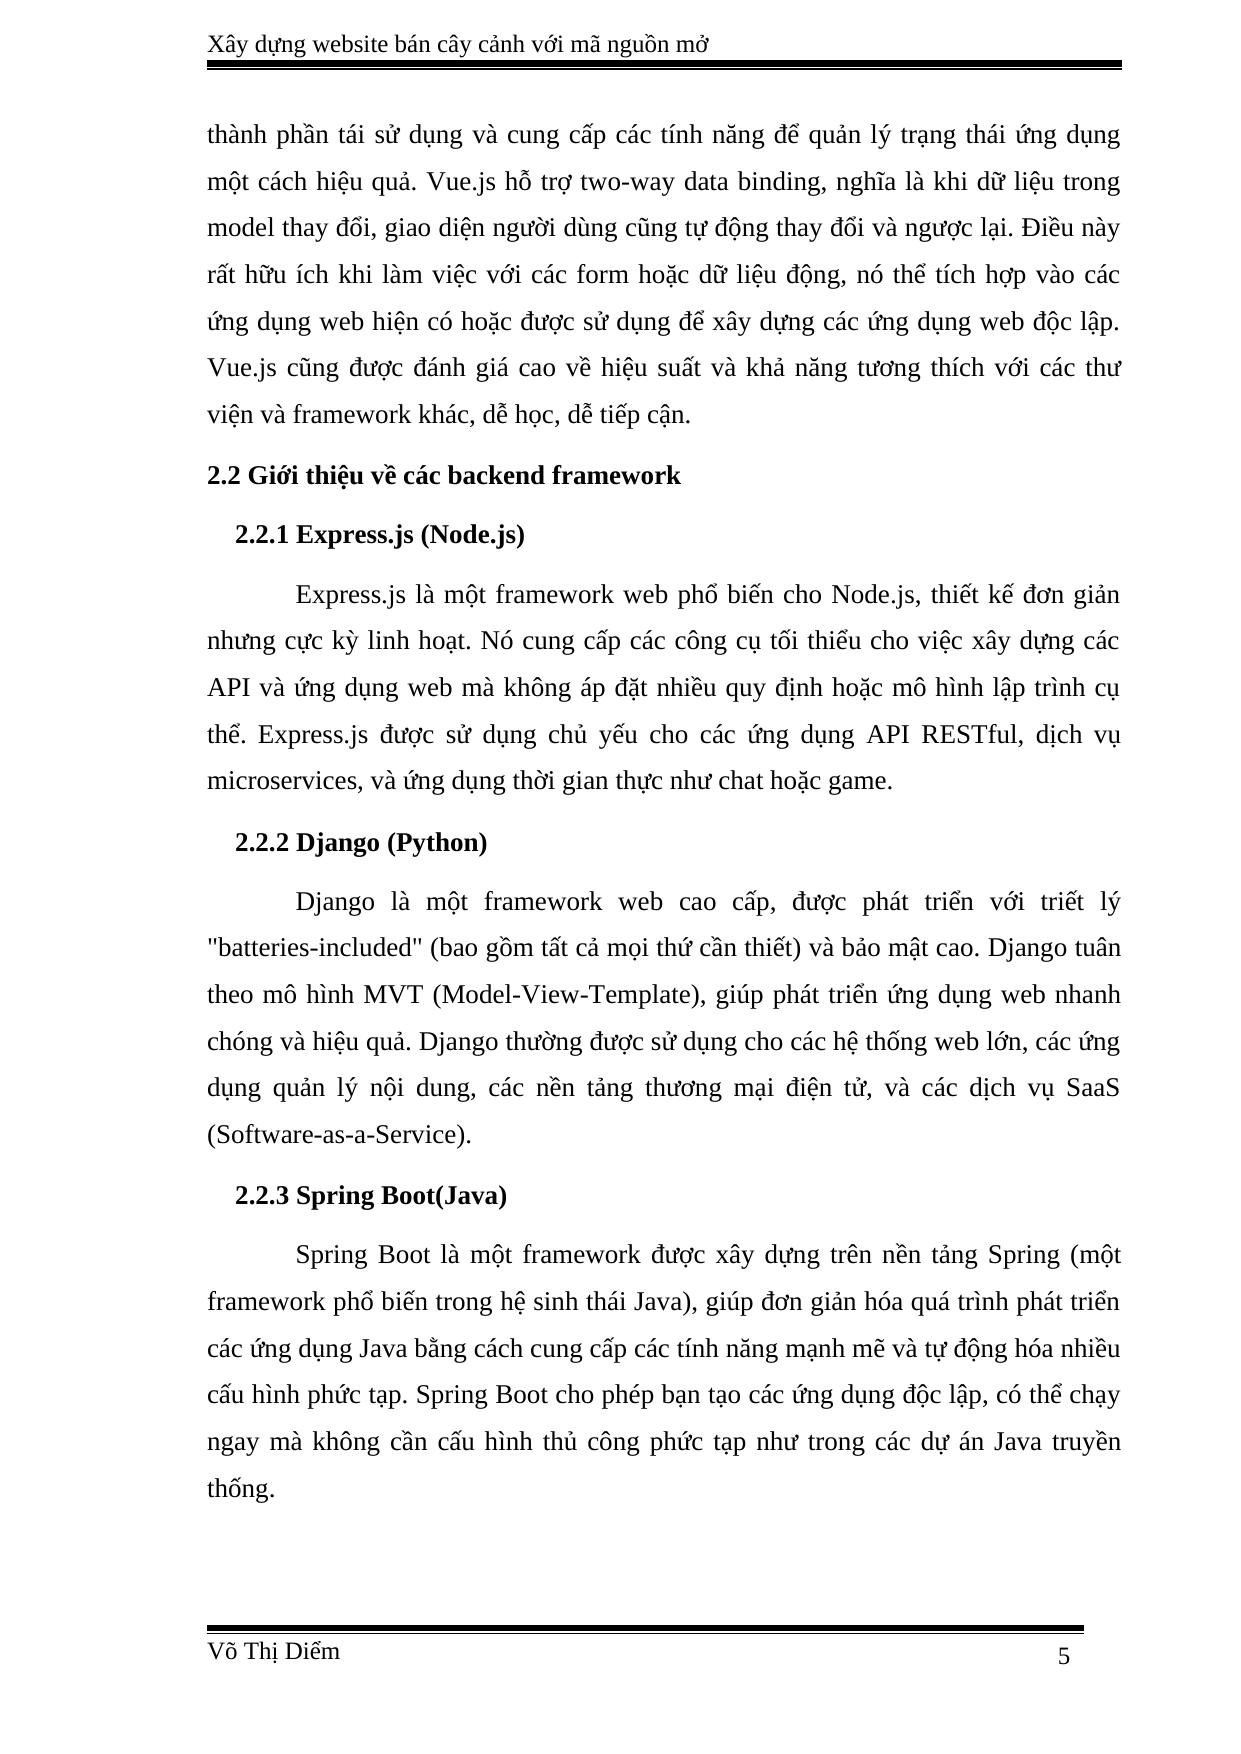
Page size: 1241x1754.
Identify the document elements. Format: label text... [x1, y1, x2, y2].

subtitle Django (Python) [235, 826, 1122, 857]
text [207, 118, 1122, 429]
subtitle Giới thiệu về các backend framework [207, 459, 1122, 491]
subtitle Spring Boot(Java) [235, 1179, 1122, 1211]
text Django là một framework web cao cấp, được phát triển với triết lý "batteries-included" (bao gồm tất cả mọi thứ cần thiết) và bảo mật cao. Django tuân theo mô hình MVT (Model-View-Template), giúp phát triển ứng dụng web nhanh chóng và hiệu quả. Django thường được sử dụng cho các hệ thống web lớn, các ứng dụng quản lý nội dung, các nền tảng thương mại điện tử, và các dịch vụ SaaS (Software-as-a-Service). [207, 885, 1122, 1149]
text Spring Boot là một framework được xây dựng trên nền tảng Spring (một framework phổ biến trong hệ sinh thái Java), giúp đơn giản hóa quá trình phát triển các ứng dụng Java bằng cách cung cấp các tính năng mạnh mẽ và tự động hóa nhiều cấu hình phức tạp. Spring Boot cho phép bạn tạo các ứng dụng độc lập, có thể chạy ngay mà không cần cấu hình thủ công phức tạp như trong các dự án Java truyền thống. [207, 1238, 1122, 1503]
subtitle Express.js (Node.js) [235, 518, 1122, 550]
text Express.js là một framework web phổ biến cho Node.js, thiết kế đơn giản nhưng cực kỳ linh hoạt. Nó cung cấp các công cụ tối thiểu cho việc xây dựng các API và ứng dụng web mà không áp đặt nhiều quy định hoặc mô hình lập trình cụ thể. Express.js được sử dụng chủ yếu cho các ứng dụng API RESTful, dịch vụ microservices, và ứng dụng thời gian thực như chat hoặc game. [207, 578, 1122, 796]
